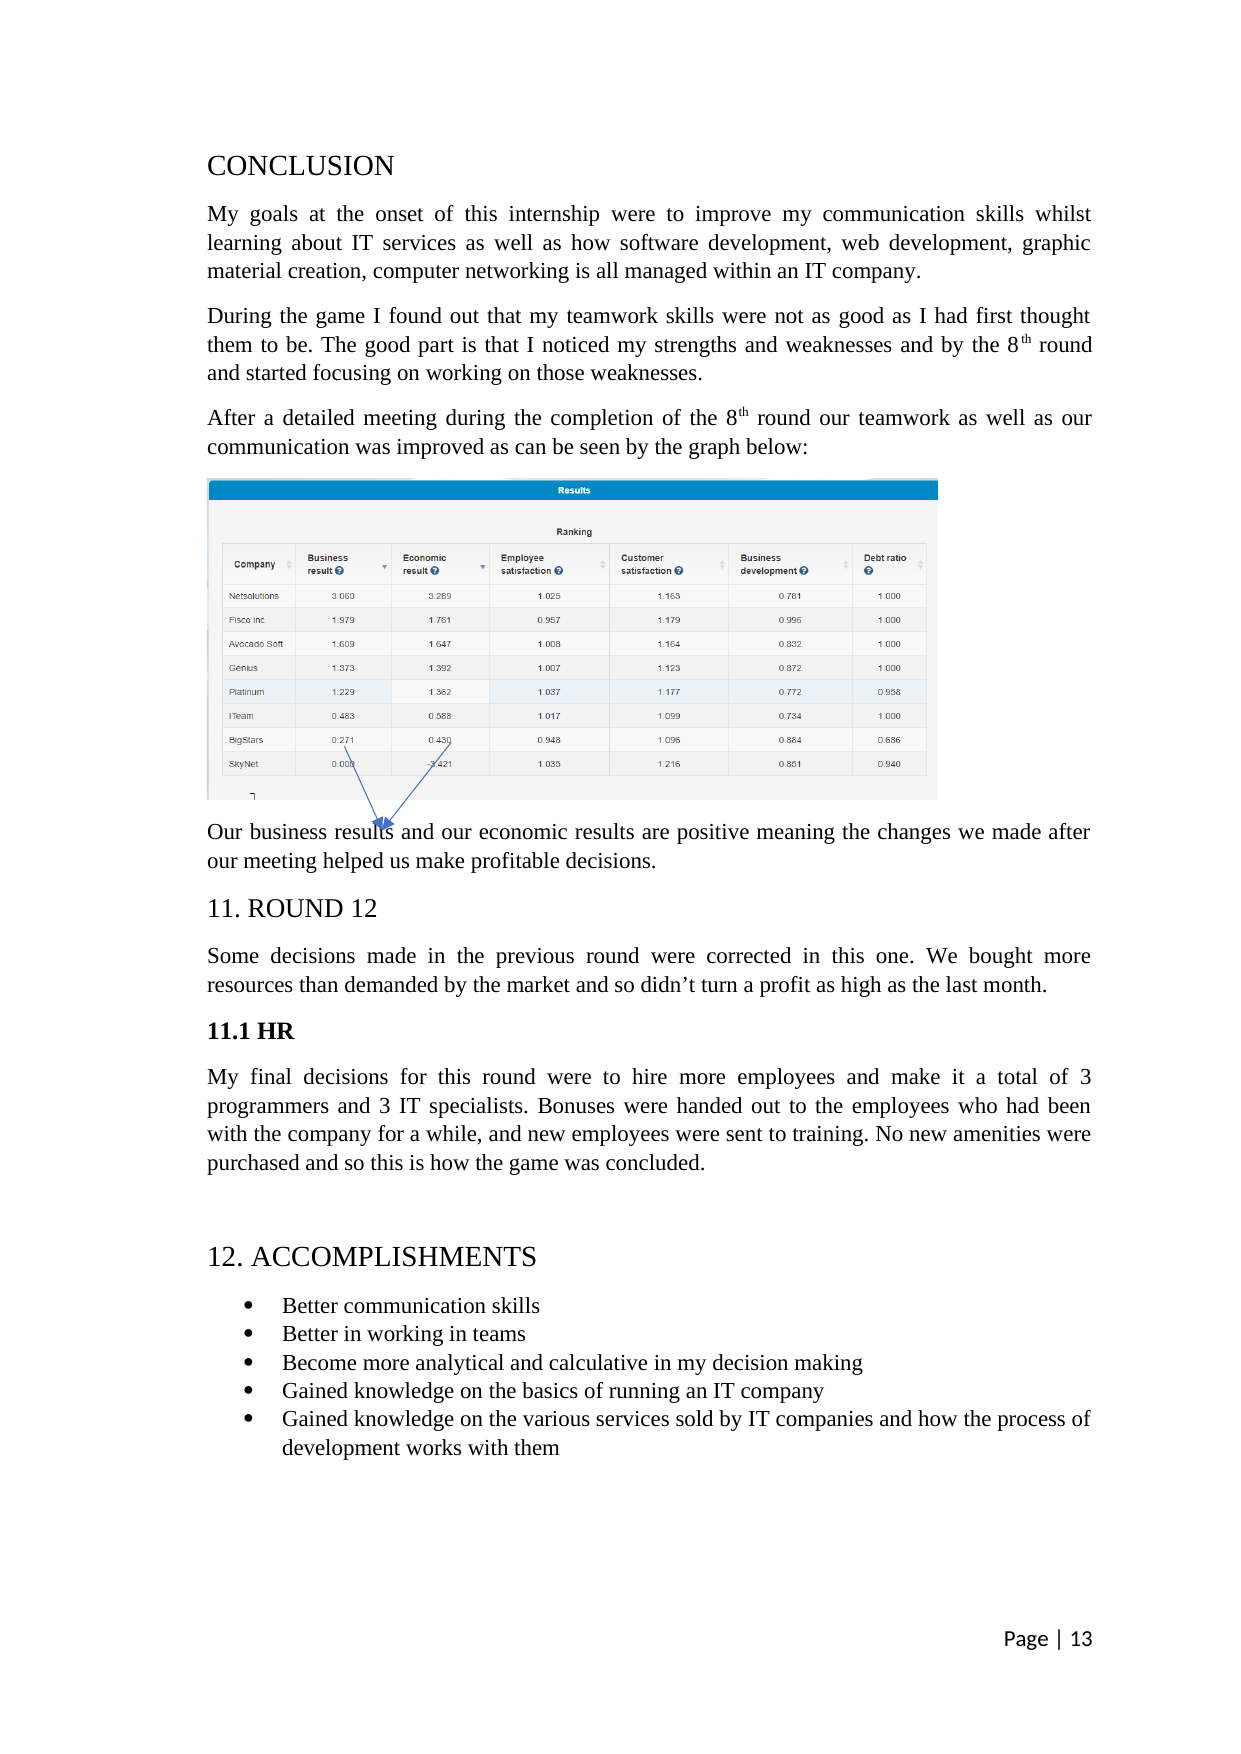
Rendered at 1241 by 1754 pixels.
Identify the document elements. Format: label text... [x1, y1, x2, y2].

text CONCLUSION [207, 148, 1092, 181]
text 11.1 HR [207, 1016, 1092, 1044]
text After a detailed meeting during the completion of the 8th round our teamwork as well as our communication was improved as can be seen by the graph below: [207, 404, 1092, 459]
text My goals at the onset of this internship were to improve my communication skills whilst learning about IT services as well as how software development, web development, graphic material creation, computer networking is all managed within an IT company. [207, 201, 1092, 284]
list Better communication skills [244, 1292, 1092, 1318]
list Become more analytical and calculative in my decision making [244, 1349, 1092, 1375]
list Gained knowledge on the basics of running an IT company [244, 1377, 1092, 1403]
list Gained knowledge on the various services sold by IT companies and how the process of development works with them [244, 1406, 1092, 1460]
picture [206, 478, 938, 800]
text 12. ACCOMPLISHMENTS [207, 1239, 1092, 1272]
text My final decisions for this round were to hire more employees and make it a total of 3 programmers and 3 IT specialists. Bonuses were handed out to the employees who had been with the company for a while, and new employees were sent to training. No new amenities were purchased and so this is how the game was concluded. [207, 1063, 1092, 1175]
text 11. ROUND 12 [207, 892, 1092, 923]
list Better in working in teams [244, 1320, 1092, 1347]
text Our business results and our economic results are positive meaning the changes we made after our meeting helped us make profitable decisions. [207, 818, 1092, 873]
text During the game I found out that my teamwork skills were not as good as I had first thought them to be. The good part is that I noticed my strengths and weaknesses and by the 8th round and started focusing on working on those weaknesses. [207, 302, 1092, 386]
text Some decisions made in the previous round were corrected in this one. We bought more resources than demanded by the market and so didn’t turn a profit as high as the last month. [207, 942, 1092, 997]
